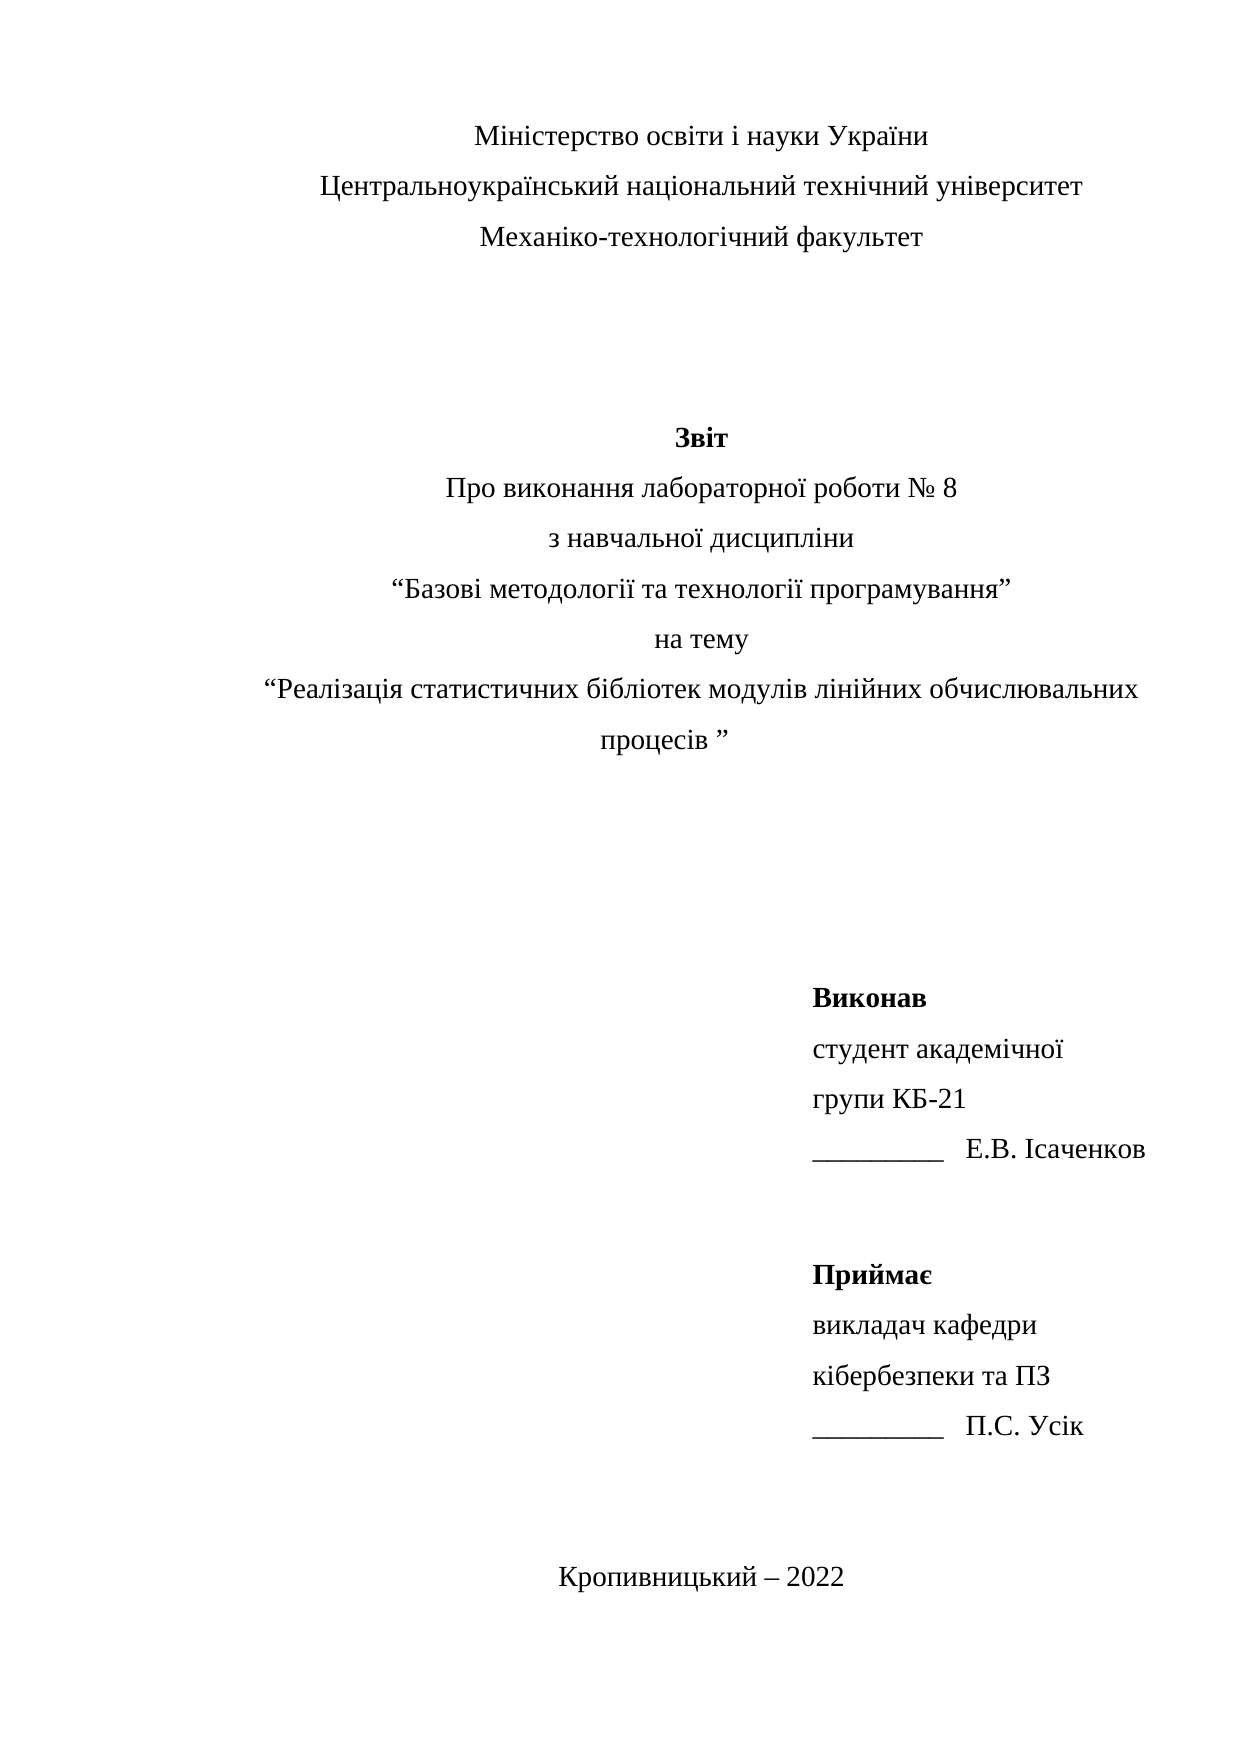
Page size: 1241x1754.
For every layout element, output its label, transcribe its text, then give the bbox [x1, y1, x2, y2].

text Центральноукраїнський національний технічний університет [177, 168, 1152, 202]
text Виконав [738, 981, 1152, 1014]
text кібербезпеки та ПЗ [738, 1358, 1152, 1391]
text з навчальної дисципліни [177, 521, 1152, 554]
text студент академічної [738, 1031, 1152, 1064]
text Приймає [738, 1257, 1152, 1291]
text Міністерство освіти і науки України [177, 118, 1152, 152]
text на тему [177, 621, 1152, 655]
text Про виконання лабораторної роботи № 8 [177, 470, 1152, 504]
text _________ Е.В. Ісаченков [738, 1131, 1152, 1165]
text “Базові методології та технології програмування” [177, 571, 1152, 604]
text “Реалізація статистичних бібліотек модулів лінійних обчислювальних процесів ” [177, 672, 1152, 755]
text викладач кафедри [738, 1307, 1152, 1341]
text Механіко-технологічний факультет [177, 219, 1152, 252]
text Звіт [177, 420, 1152, 453]
text групи КБ-21 [738, 1081, 1152, 1115]
text _________ П.С. Усік [738, 1408, 1152, 1442]
text Кропивницький – 2022 [177, 1559, 1152, 1592]
